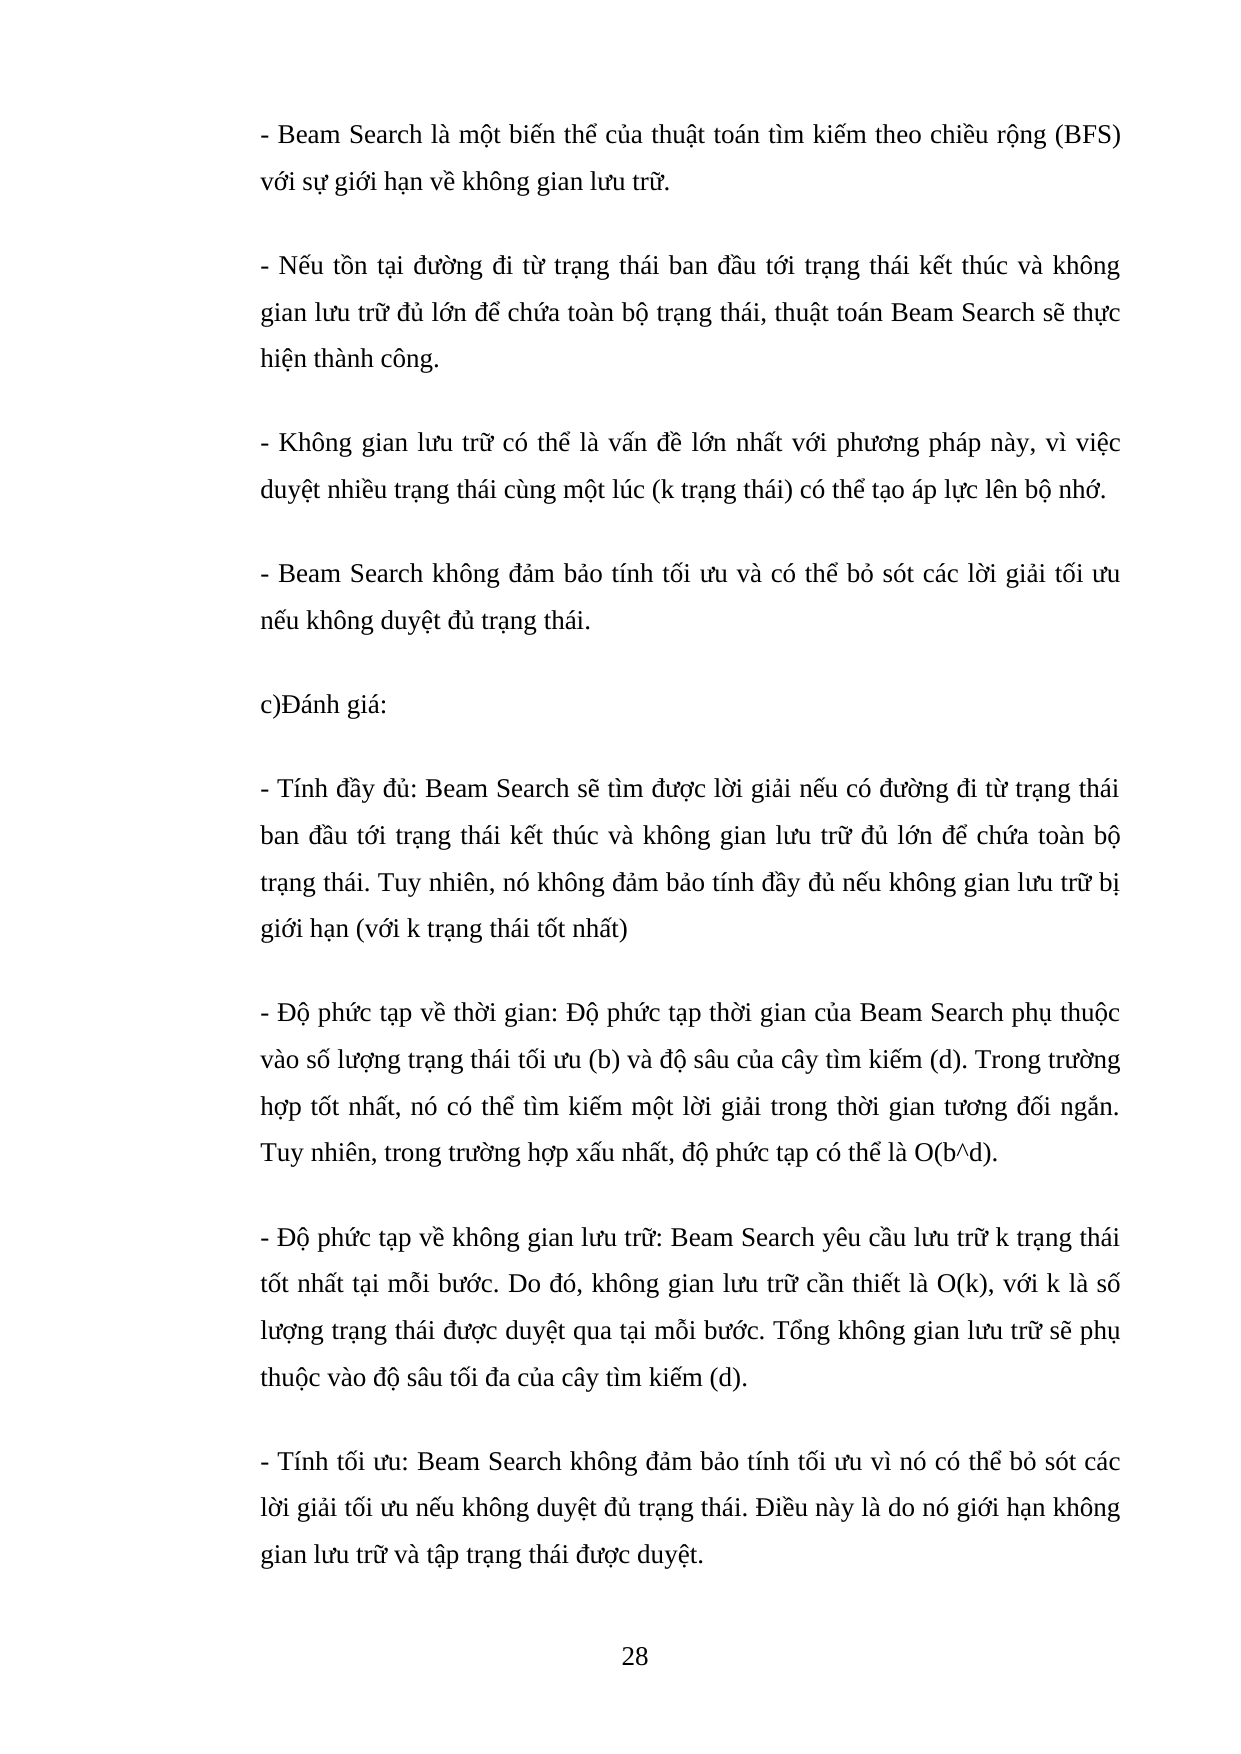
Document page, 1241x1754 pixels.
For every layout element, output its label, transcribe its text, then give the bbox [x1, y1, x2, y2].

text - Nếu tồn tại đường đi từ trạng thái ban đầu tới trạng thái kết thúc và không gian lưu trữ đủ lớn để chứa toàn bộ trạng thái, thuật toán Beam Search sẽ thực hiện thành công. [260, 249, 1122, 373]
text - Không gian lưu trữ có thể là vấn đề lớn nhất với phương pháp này, vì việc duyệt nhiều trạng thái cùng một lúc (k trạng thái) có thể tạo áp lực lên bộ nhớ. [260, 426, 1122, 504]
text - Độ phức tạp về không gian lưu trữ: Beam Search yêu cầu lưu trữ k trạng thái tốt nhất tại mỗi bước. Do đó, không gian lưu trữ cần thiết là O(k), với k là số lượng trạng thái được duyệt qua tại mỗi bước. Tổng không gian lưu trữ sẽ phụ thuộc vào độ sâu tối đa của cây tìm kiếm (d). [260, 1221, 1122, 1392]
text - Beam Search là một biến thể của thuật toán tìm kiếm theo chiều rộng (BFS) với sự giới hạn về không gian lưu trữ. [260, 118, 1122, 196]
text - Beam Search không đảm bảo tính tối ưu và có thể bỏ sót các lời giải tối ưu nếu không duyệt đủ trạng thái. [260, 557, 1122, 635]
text c)Đánh giá: [260, 688, 1122, 719]
text - Độ phức tạp về thời gian: Độ phức tạp thời gian của Beam Search phụ thuộc vào số lượng trạng thái tối ưu (b) và độ sâu của cây tìm kiếm (d). Trong trường hợp tốt nhất, nó có thể tìm kiếm một lời giải trong thời gian tương đối ngắn. Tuy nhiên, trong trường hợp xấu nhất, độ phức tạp có thể là O(b^d). [260, 996, 1122, 1168]
text - Tính đầy đủ: Beam Search sẽ tìm được lời giải nếu có đường đi từ trạng thái ban đầu tới trạng thái kết thúc và không gian lưu trữ đủ lớn để chứa toàn bộ trạng thái. Tuy nhiên, nó không đảm bảo tính đầy đủ nếu không gian lưu trữ bị giới hạn (với k trạng thái tốt nhất) [260, 772, 1122, 943]
text - Tính tối ưu: Beam Search không đảm bảo tính tối ưu vì nó có thể bỏ sót các lời giải tối ưu nếu không duyệt đủ trạng thái. Điều này là do nó giới hạn không gian lưu trữ và tập trạng thái được duyệt. [260, 1445, 1122, 1569]
